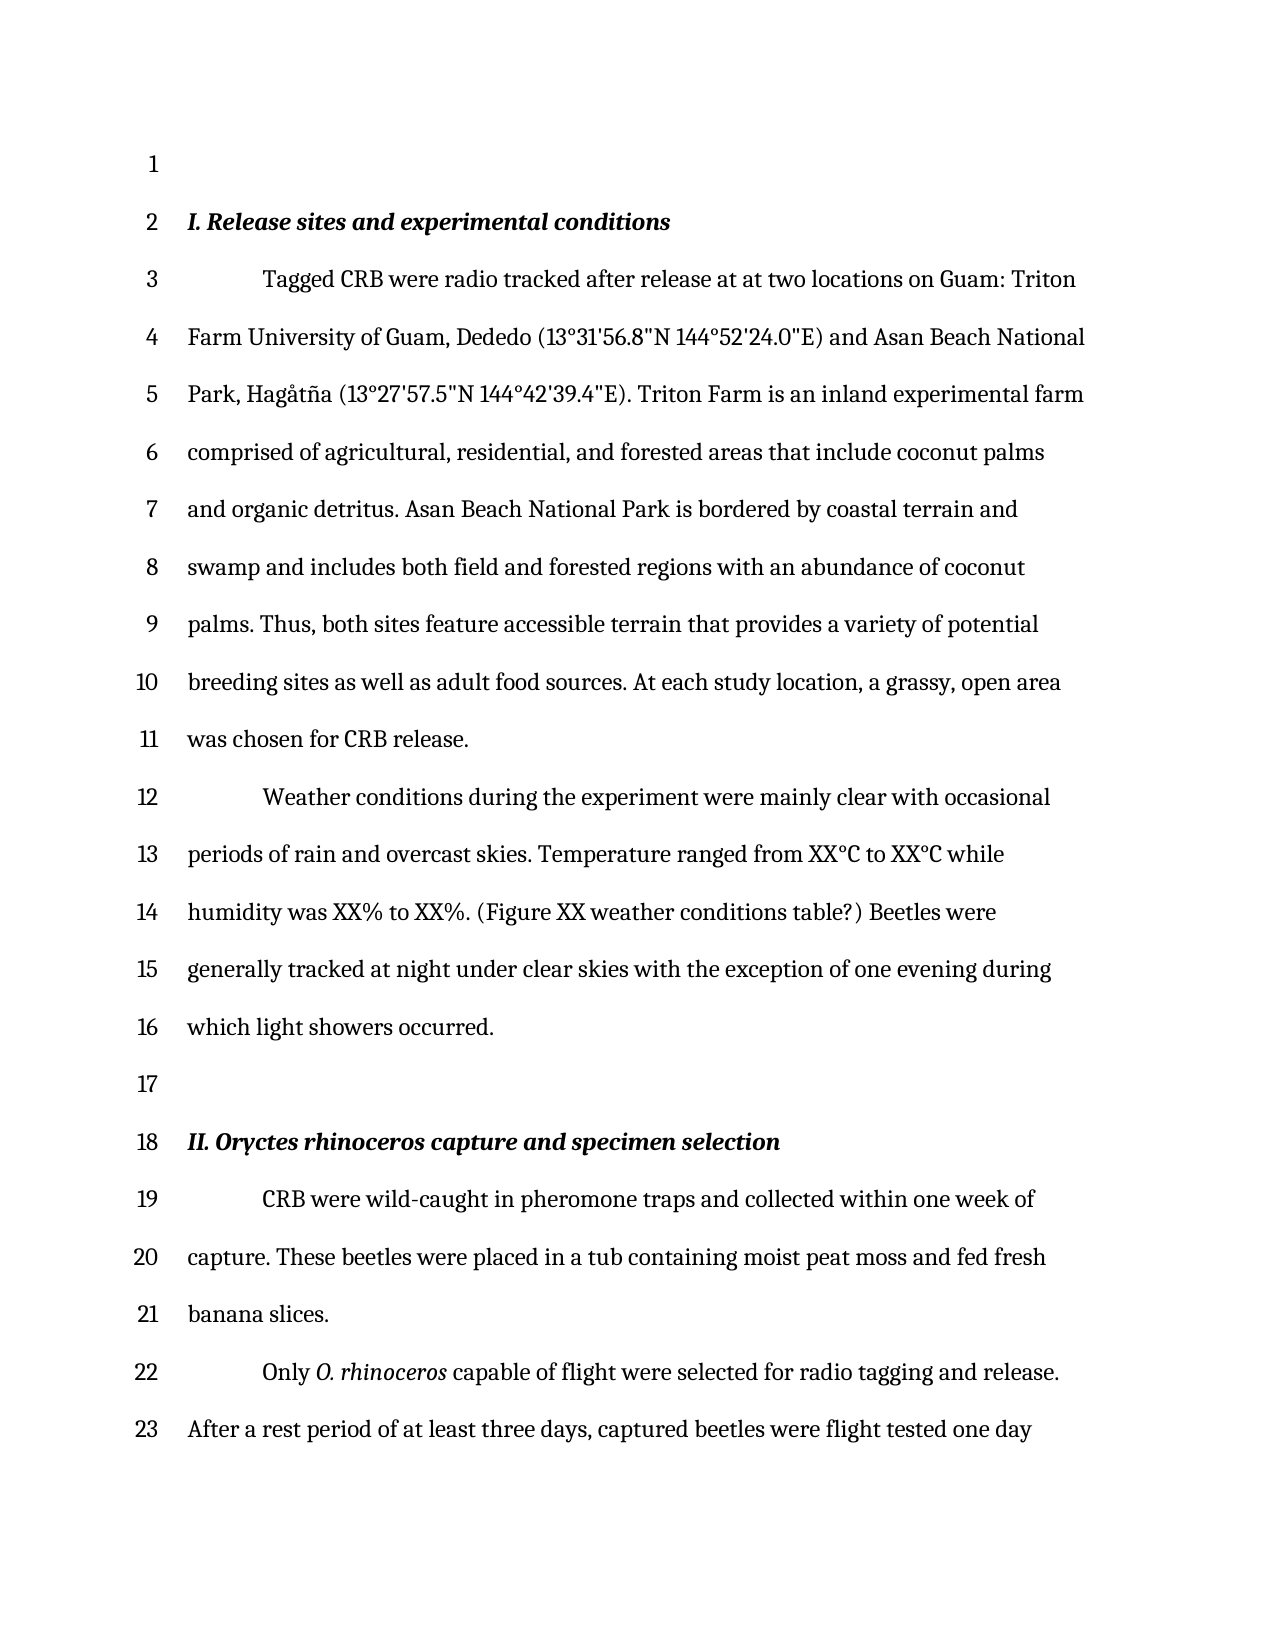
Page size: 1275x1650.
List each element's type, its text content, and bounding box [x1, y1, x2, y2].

text CRB were wild-caught in pheromone traps and collected within one week of capture. These beetles were placed in a tub containing moist peat moss and fed fresh banana slices. [187, 1185, 1087, 1329]
text Tagged CRB were radio tracked after release at at two locations on Guam: Triton Farm University of Guam, Dededo (13°31'56.8"N 144°52'24.0"E) and Asan Beach National Park, Hagåtña (13°27'57.5"N 144°42'39.4"E). Triton Farm is an inland experimental farm comprised of agricultural, residential, and forested areas that include coconut palms and organic detritus. Asan Beach National Park is bordered by coastal terrain and swamp and includes both field and forested regions with an abundance of coconut palms. Thus, both sites feature accessible terrain that provides a variety of potential breeding sites as well as adult food sources. At each study location, a grassy, open area was chosen for CRB release. [187, 265, 1087, 754]
text I. Release sites and experimental conditions [187, 207, 1087, 236]
text Weather conditions during the experiment were mainly clear with occasional periods of rain and overcast skies. Temperature ranged from XX°C to XX°C while humidity was XX% to XX%. (Figure XX weather conditions table?) Beetles were generally tracked at night under clear skies with the exception of one evening during which light showers occurred. [187, 782, 1087, 1041]
text II. Oryctes rhinoceros capture and specimen selection [187, 1127, 1087, 1156]
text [187, 1357, 1087, 1444]
